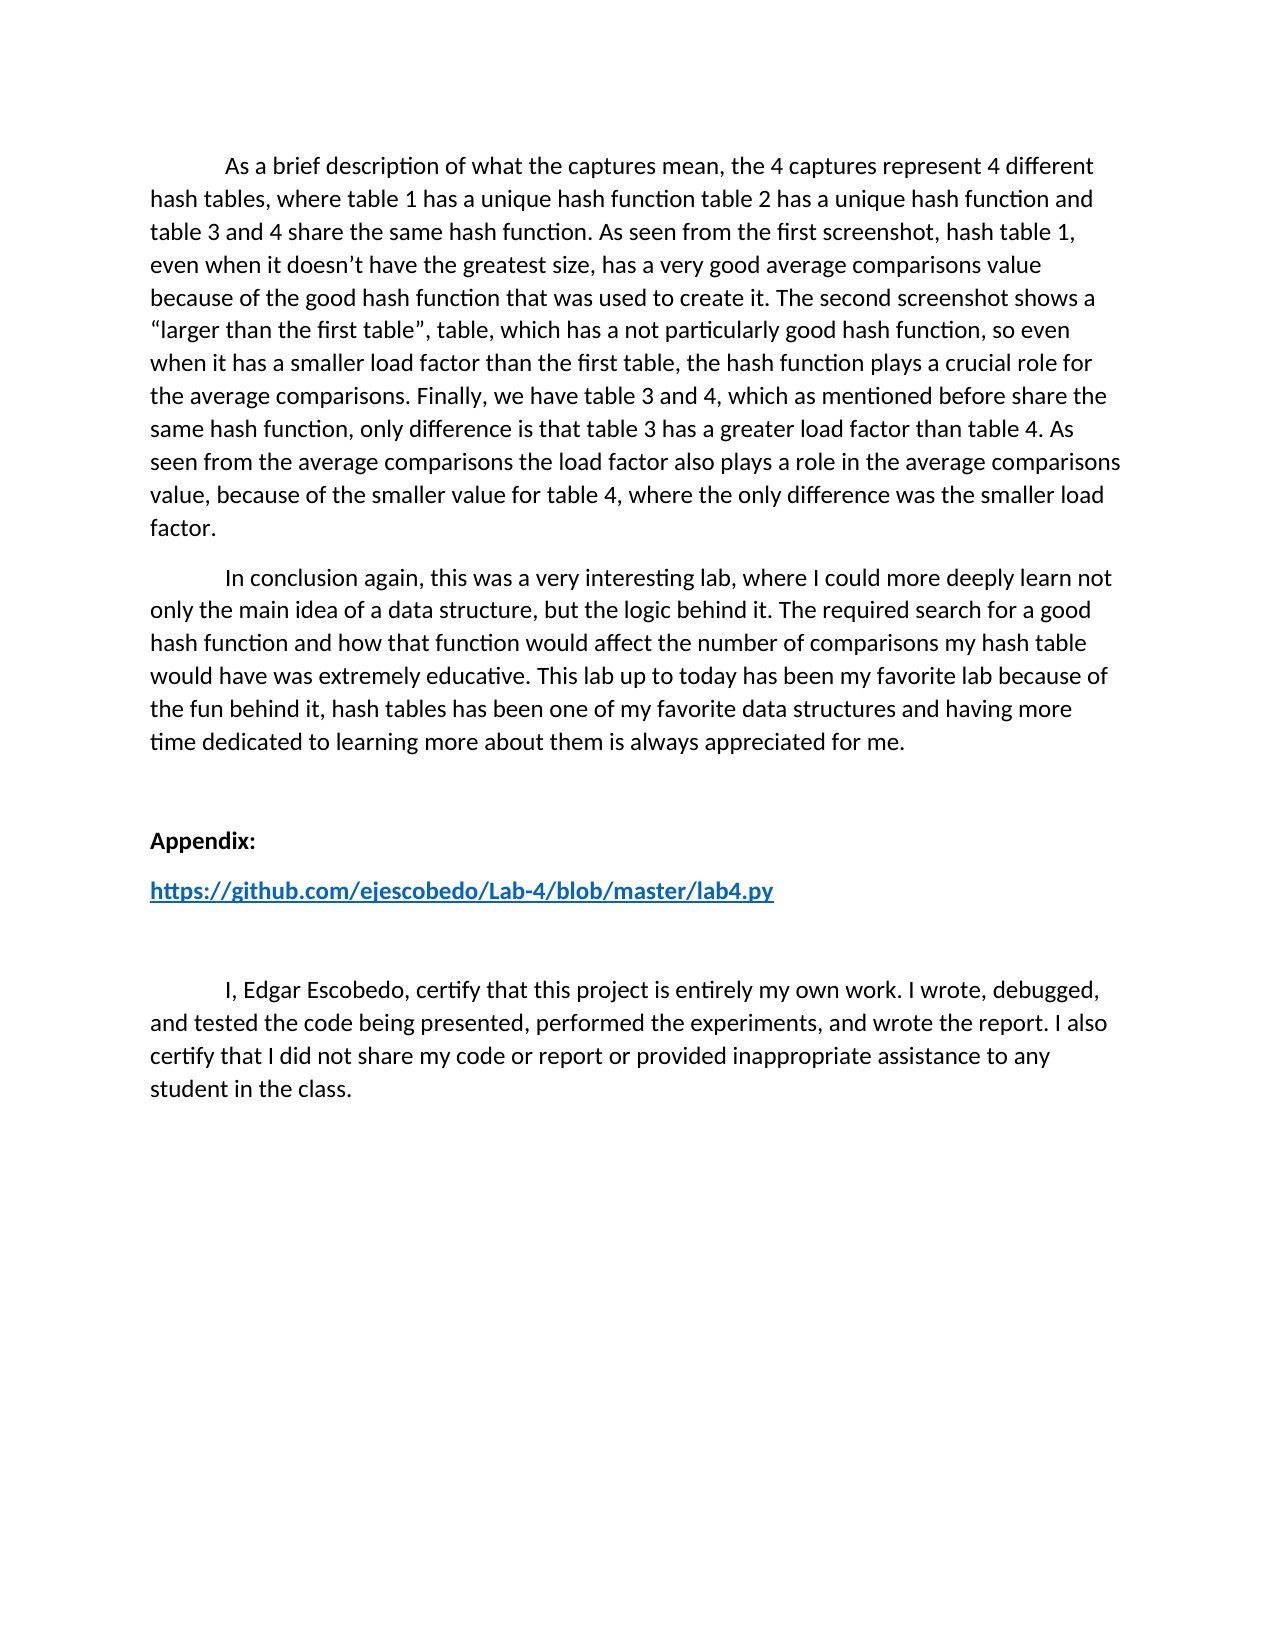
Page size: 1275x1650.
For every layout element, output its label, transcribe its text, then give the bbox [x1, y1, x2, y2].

text As a brief description of what the captures mean, the 4 captures represent 4 different hash tables, where table 1 has a unique hash function table 2 has a unique hash function and table 3 and 4 share the same hash function. As seen from the first screenshot, hash table 1, even when it doesn’t have the greatest size, has a very good average comparisons value because of the good hash function that was used to create it. The second screenshot shows a “larger than the first table”, table, which has a not particularly good hash function, so even when it has a smaller load factor than the first table, the hash function plays a crucial role for the average comparisons. Finally, we have table 3 and 4, which as mentioned before share the same hash function, only difference is that table 3 has a greater load factor than table 4. As seen from the average comparisons the load factor also plays a role in the average comparisons value, because of the smaller value for table 4, where the only difference was the smaller load factor. [150, 150, 1125, 543]
text https://github.com/ejescobedo/Lab-4/blob/master/lab4.py [150, 875, 1125, 906]
text In conclusion again, this was a very interesting lab, where I could more deeply learn not only the main idea of a data structure, but the logic behind it. The required search for a good hash function and how that function would affect the number of comparisons my hash table would have was extremely educative. This lab up to today has been my favorite lab because of the fun behind it, hash tables has been one of my favorite data structures and having more time dedicated to learning more about them is always appreciated for me. [150, 562, 1125, 757]
text Appendix: [150, 825, 1125, 856]
text I, Edgar Escobedo, certify that this project is entirely my own work. I wrote, debugged, and tested the code being presented, performed the experiments, and wrote the report. I also certify that I did not share my code or report or provided inappropriate assistance to any student in the class. [150, 974, 1125, 1103]
